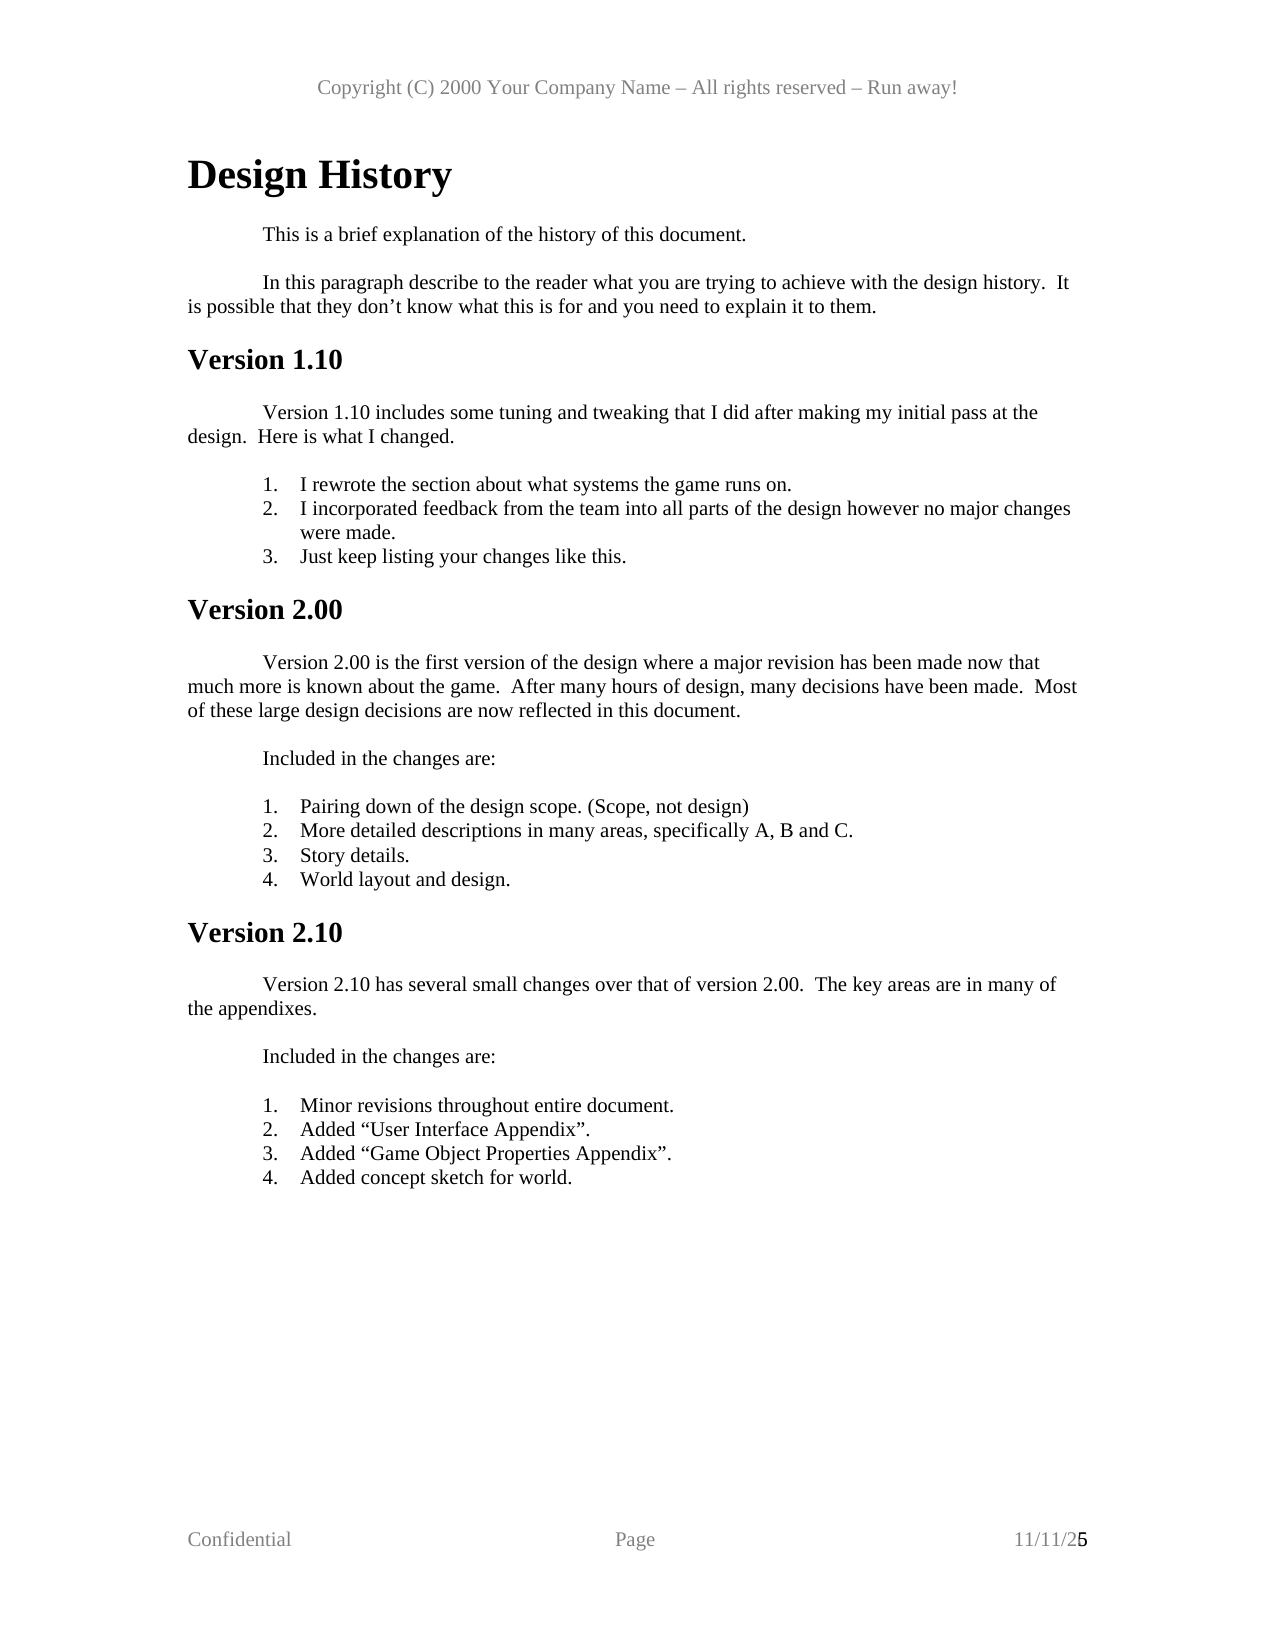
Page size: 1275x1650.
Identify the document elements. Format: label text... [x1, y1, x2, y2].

subtitle Version 2.00 [187, 592, 1087, 626]
subtitle Version 1.10 [187, 342, 1087, 376]
list I incorporated feedback from the team into all parts of the design however no major changes were made. [262, 496, 1087, 544]
list Added “Game Object Properties Appendix”. [262, 1141, 1087, 1165]
text Included in the changes are: [187, 746, 1087, 770]
list More detailed descriptions in many areas, specifically A, B and C. [262, 818, 1087, 842]
subtitle Design History [187, 150, 1087, 198]
list Added “User Interface Appendix”. [262, 1117, 1087, 1141]
text Included in the changes are: [187, 1044, 1087, 1068]
text In this paragraph describe to the reader what you are trying to achieve with the design history. It is possible that they don’t know what this is for and you need to explain it to them. [187, 270, 1087, 318]
text Version 2.00 is the first version of the design where a major revision has been made now that much more is known about the game. After many hours of design, many decisions have been made. Most of these large design decisions are now reflected in this document. [187, 650, 1087, 722]
list Pairing down of the design scope. (Scope, not design) [262, 794, 1087, 818]
list Minor revisions throughout entire document. [262, 1093, 1087, 1117]
text Version 1.10 includes some tuning and tweaking that I did after making my initial pass at the design. Here is what I changed. [187, 400, 1087, 448]
list Added concept sketch for world. [262, 1165, 1087, 1189]
text This is a brief explanation of the history of this document. [187, 222, 1087, 246]
subtitle Version 2.10 [187, 915, 1087, 948]
list Just keep listing your changes like this. [262, 544, 1087, 568]
list World layout and design. [262, 867, 1087, 891]
list I rewrote the section about what systems the game runs on. [262, 472, 1087, 496]
text Version 2.10 has several small changes over that of version 2.00. The key areas are in many of the appendixes. [187, 972, 1087, 1020]
list Story details. [262, 842, 1087, 867]
